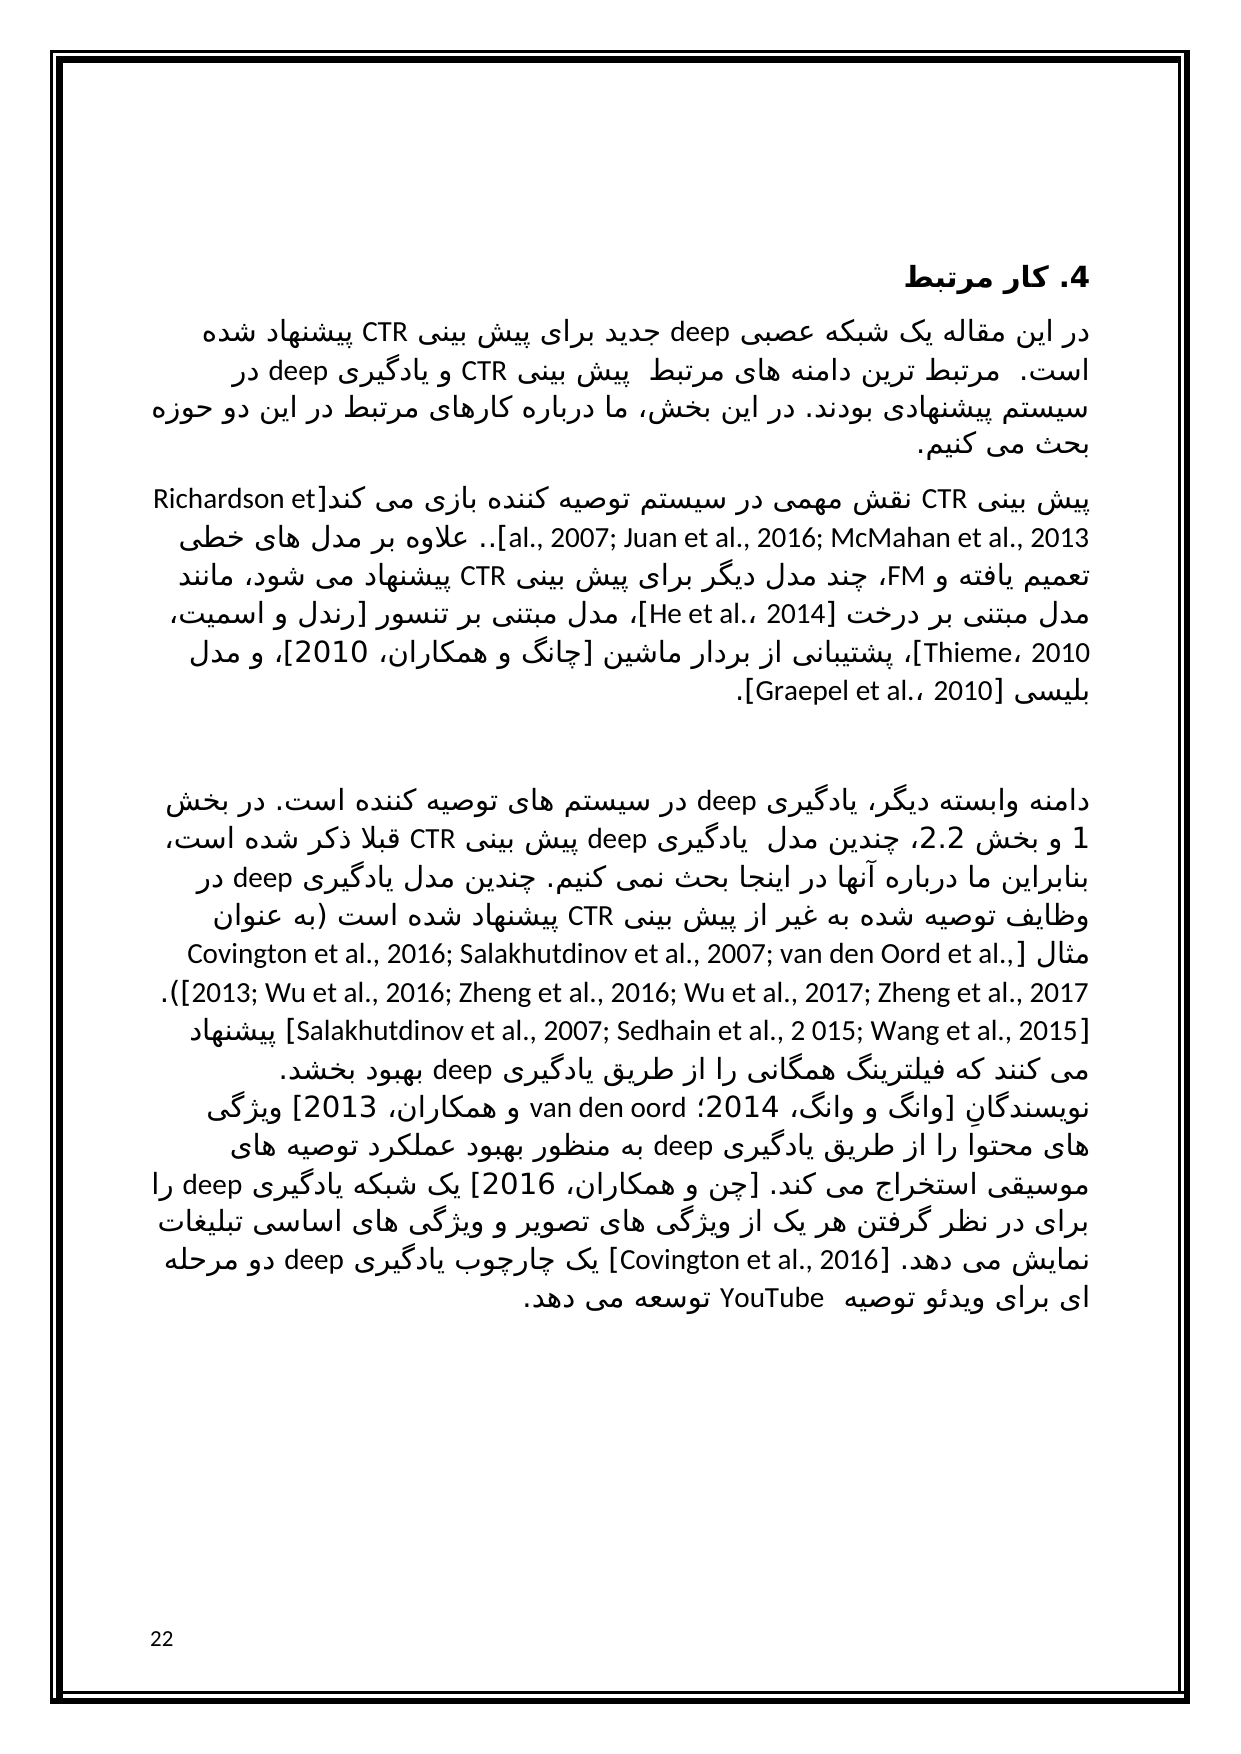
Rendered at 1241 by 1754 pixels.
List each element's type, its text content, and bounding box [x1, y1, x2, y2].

text دامنه وابسته دیگر، یادگیری deep در سیستم های توصیه کننده است. در بخش 1 و بخش 2.2، چندین مدل یادگیری deep پیش بینی CTR قبلا ذکر شده است، بنابراین ما درباره آنها در اینجا بحث نمی کنیم. چندین مدل یادگیری deep در وظایف توصیه شده به غیر از پیش بینی CTR پیشنهاد شده است (به عنوان مثال [Covington et al., 2016; Salakhutdinov et al., 2007; van den Oord et al., 2013; Wu et al., 2016; Zheng et al., 2016; Wu et al., 2017; Zheng et al., 2017]). [Salakhutdinov et al., 2007; Sedhain et al., 2 015; Wang et al., 2015] پیشنهاد می کنند که فیلترینگ همگانی را از طریق یادگیری deep بهبود بخشد. نویسندگانِ [وانگ و وانگ، 2014؛ van den oord و همکاران، 2013] ویژگی های محتوا را از طریق یادگیری deep به منظور بهبود عملکرد توصیه های موسیقی استخراج می کند. [چن و همکاران، 2016] یک شبکه یادگیری deep را برای در نظر گرفتن هر یک از ویژگی های تصویر و ویژگی های اساسی تبلیغات نمایش می دهد. [Covington et al., 2016] یک چارچوب یادگیری deep دو مرحله ای برای ویدئو توصیه YouTube توسعه می دهد. [150, 782, 1090, 1315]
text پیش بینی CTR نقش مهمی در سیستم توصیه کننده بازی می کند[Richardson et al., 2007; Juan et al., 2016; McMahan et al., 2013].. علاوه بر مدل های خطی تعمیم یافته و FM، چند مدل دیگر برای پیش بینی CTR پیشنهاد می شود، مانند مدل مبتنی بر درخت [He et al.، 2014]، مدل مبتنی بر تنسور [رندل و اسمیت، Thieme، 2010]، پشتیبانی از بردار ماشین [چانگ و همکاران، 2010]، و مدل بلیسی [Graepel et al.، 2010]. [150, 480, 1090, 708]
text 4. کار مرتبط [150, 260, 1090, 294]
text در این مقاله یک شبکه عصبی deep جدید برای پیش بینی CTR پیشنهاد شده است. مرتبط ترین دامنه های مرتبط پیش بینی CTR و یادگیری deep در سیستم پیشنهادی بودند. در این بخش، ما درباره کارهای مرتبط در این دو حوزه بحث می کنیم. [150, 313, 1090, 461]
